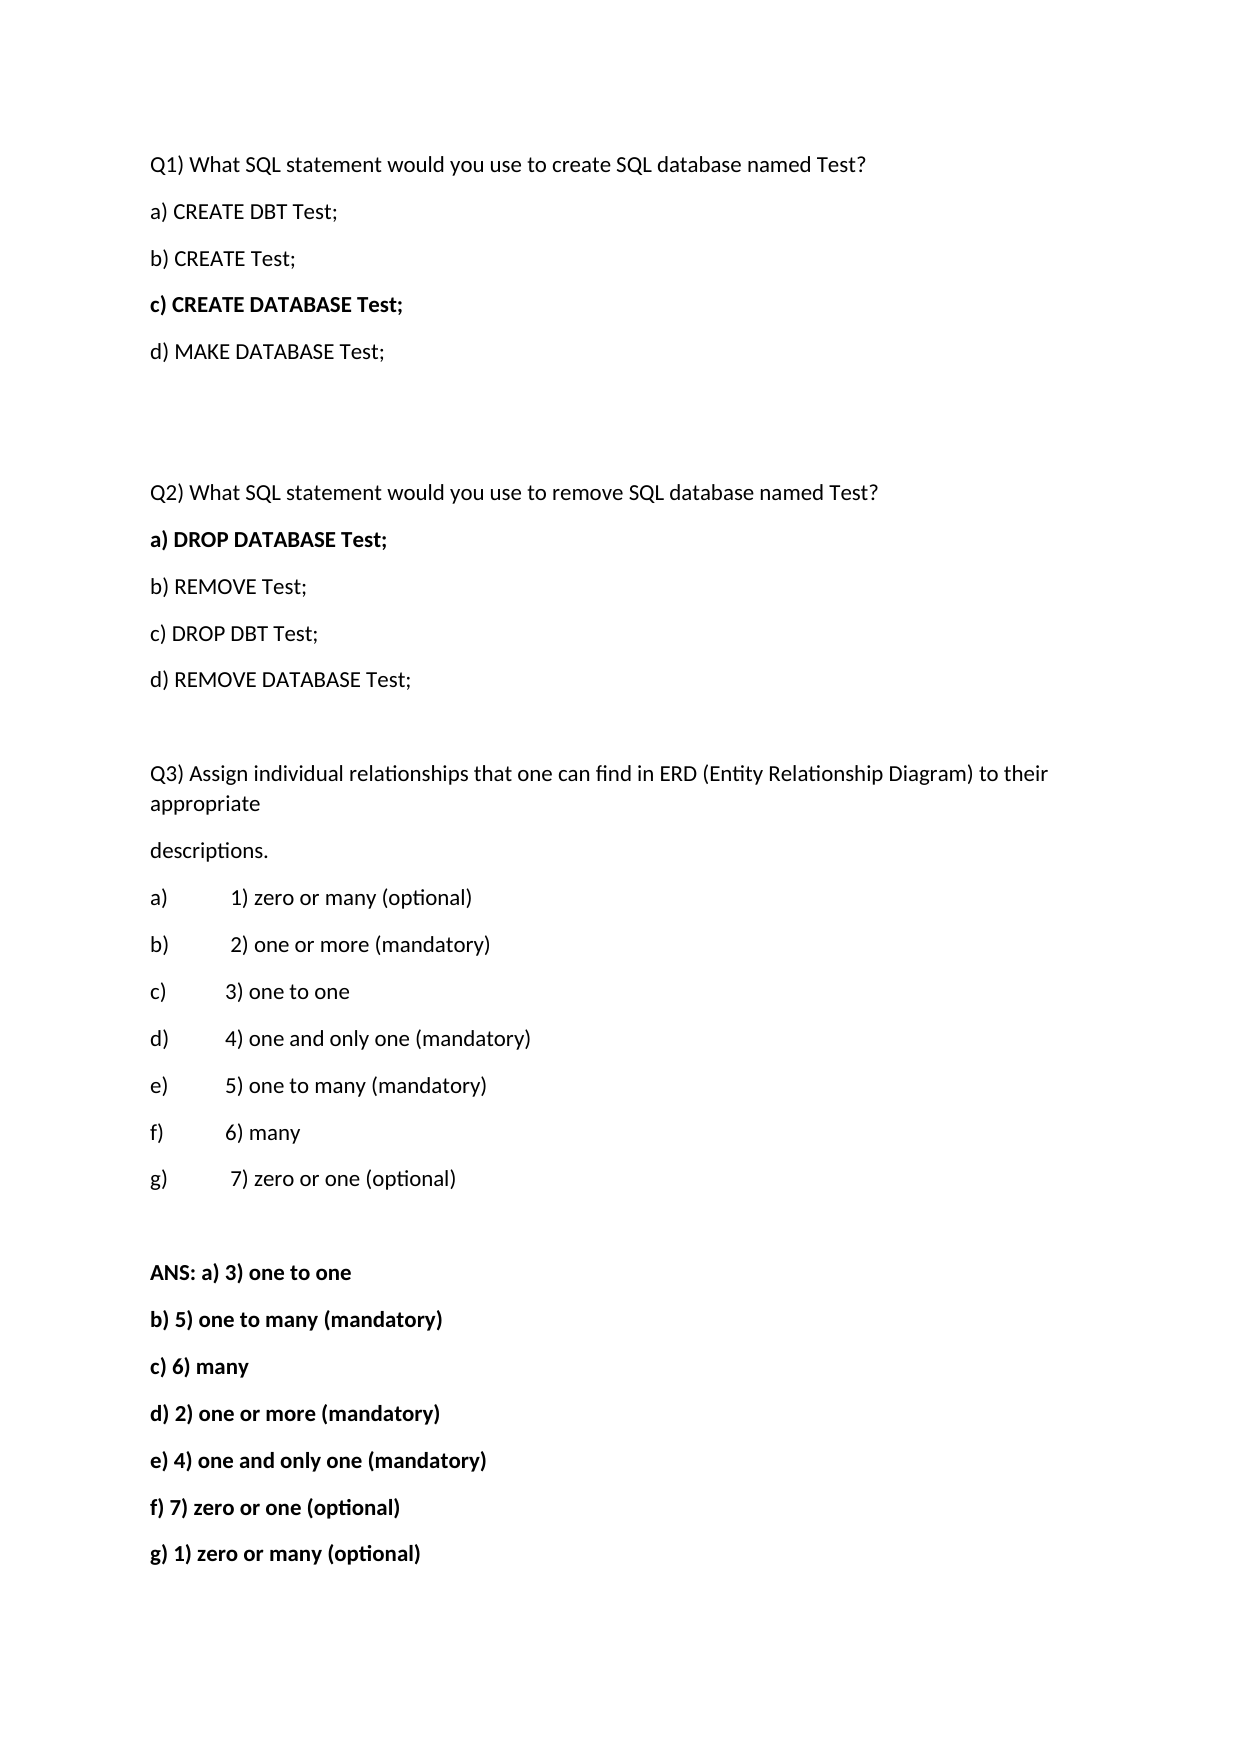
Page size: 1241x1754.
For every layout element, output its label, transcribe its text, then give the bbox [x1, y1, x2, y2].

text b) REMOVE Test; [150, 572, 1090, 600]
text Q3) Assign individual relationships that one can find in ERD (Entity Relationship Diagram) to their appropriate [150, 759, 1090, 818]
text b) CREATE Test; [150, 244, 1090, 272]
text b) 5) one to many (mandatory) [150, 1305, 1090, 1333]
text c) DROP DBT Test; [150, 619, 1090, 647]
text f) 7) zero or one (optional) [150, 1493, 1090, 1521]
text c) 3) one to one [150, 977, 1090, 1005]
text descriptions. [150, 836, 1090, 864]
text a) 1) zero or many (optional) [150, 883, 1090, 911]
text e) 4) one and only one (mandatory) [150, 1446, 1090, 1474]
text c) 6) many [150, 1352, 1090, 1380]
text a) DROP DATABASE Test; [150, 525, 1090, 553]
text d) MAKE DATABASE Test; [150, 337, 1090, 366]
text d) 4) one and only one (mandatory) [150, 1024, 1090, 1052]
text ANS: a) 3) one to one [150, 1258, 1090, 1286]
text d) REMOVE DATABASE Test; [150, 666, 1090, 694]
text a) CREATE DBT Test; [150, 197, 1090, 225]
text d) 2) one or more (mandatory) [150, 1399, 1090, 1427]
text e) 5) one to many (mandatory) [150, 1071, 1090, 1099]
text f) 6) many [150, 1118, 1090, 1146]
text b) 2) one or more (mandatory) [150, 930, 1090, 958]
text c) CREATE DATABASE Test; [150, 291, 1090, 319]
text g) 1) zero or many (optional) [150, 1539, 1090, 1568]
text Q1) What SQL statement would you use to create SQL database named Test? [150, 150, 1090, 178]
text g) 7) zero or one (optional) [150, 1164, 1090, 1193]
text Q2) What SQL statement would you use to remove SQL database named Test? [150, 478, 1090, 506]
